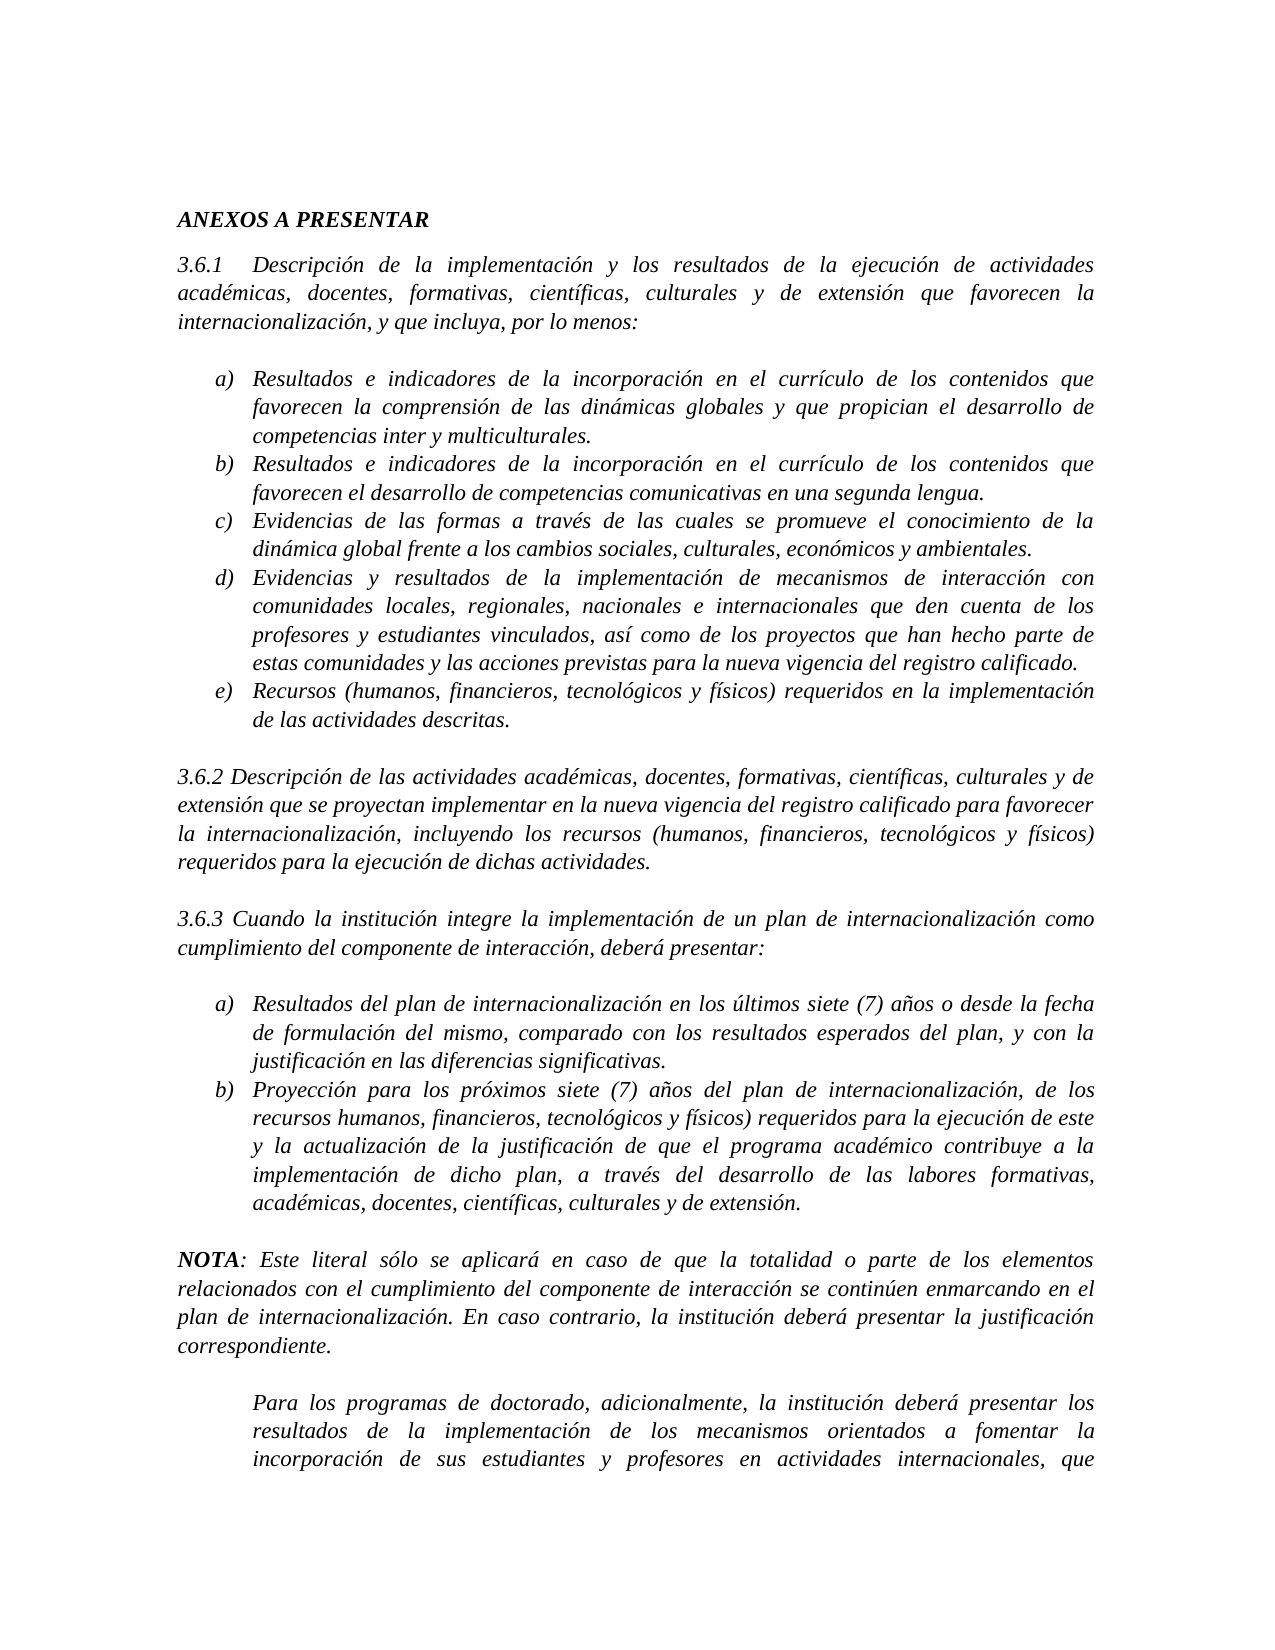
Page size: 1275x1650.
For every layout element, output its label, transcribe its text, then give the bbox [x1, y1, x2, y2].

list Evidencias de las formas a través de las cuales se promueve el conocimiento de la dinámica global frente a los cambios sociales, culturales, económicos y ambientales. [215, 507, 1098, 562]
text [252, 1388, 1098, 1472]
list Resultados e indicadores de la incorporación en el currículo de los contenidos que favorecen la comprensión de las dinámicas globales y que propician el desarrollo de competencias inter y multiculturales. [215, 365, 1098, 448]
list Resultados e indicadores de la incorporación en el currículo de los contenidos que favorecen el desarrollo de competencias comunicativas en una segunda lengua. [215, 450, 1098, 505]
list Evidencias y resultados de la implementación de mecanismos de interacción con comunidades locales, regionales, nacionales e internacionales que den cuenta de los profesores y estudiantes vinculados, así como de los proyectos que han hecho parte de estas comunidades y las acciones previstas para la nueva vigencia del registro calificado. [215, 564, 1098, 676]
text 3.6.3 Cuando la institución integre la implementación de un plan de internacionalización como cumplimiento del componente de interacción, deberá presentar: [177, 905, 1098, 960]
list Proyección para los próximos siete (7) años del plan de internacionalización, de los recursos humanos, financieros, tecnológicos y físicos) requeridos para la ejecución de este y la actualización de la justificación de que el programa académico contribuye a la implementación de dicho plan, a través del desarrollo de las labores formativas, académicas, docentes, científicas, culturales y de extensión. [215, 1076, 1098, 1216]
text NOTA: Este literal sólo se aplicará en caso de que la totalidad o parte de los elementos relacionados con el cumplimiento del componente de interacción se continúen enmarcando en el plan de internacionalización. En caso contrario, la institución deberá presentar la justificación correspondiente. [177, 1218, 1098, 1358]
text 3.6.2 Descripción de las actividades académicas, docentes, formativas, científicas, culturales y de extensión que se proyectan implementar en la nueva vigencia del registro calificado para favorecer la internacionalización, incluyendo los recursos (humanos, financieros, tecnológicos y físicos) requeridos para la ejecución de dichas actividades. [177, 763, 1098, 874]
list Resultados del plan de internacionalización en los últimos siete (7) años o desde la fecha de formulación del mismo, comparado con los resultados esperados del plan, y con la justificación en las diferencias significativas. [215, 990, 1098, 1074]
text 3.6.1 Descripción de la implementación y los resultados de la ejecución de actividades académicas, docentes, formativas, científicas, culturales y de extensión que favorecen la internacionalización, y que incluya, por lo menos: [177, 251, 1098, 334]
text ANEXOS A PRESENTAR [177, 206, 1098, 232]
list Recursos (humanos, financieros, tecnológicos y físicos) requeridos en la implementación de las actividades descritas. [215, 678, 1098, 732]
